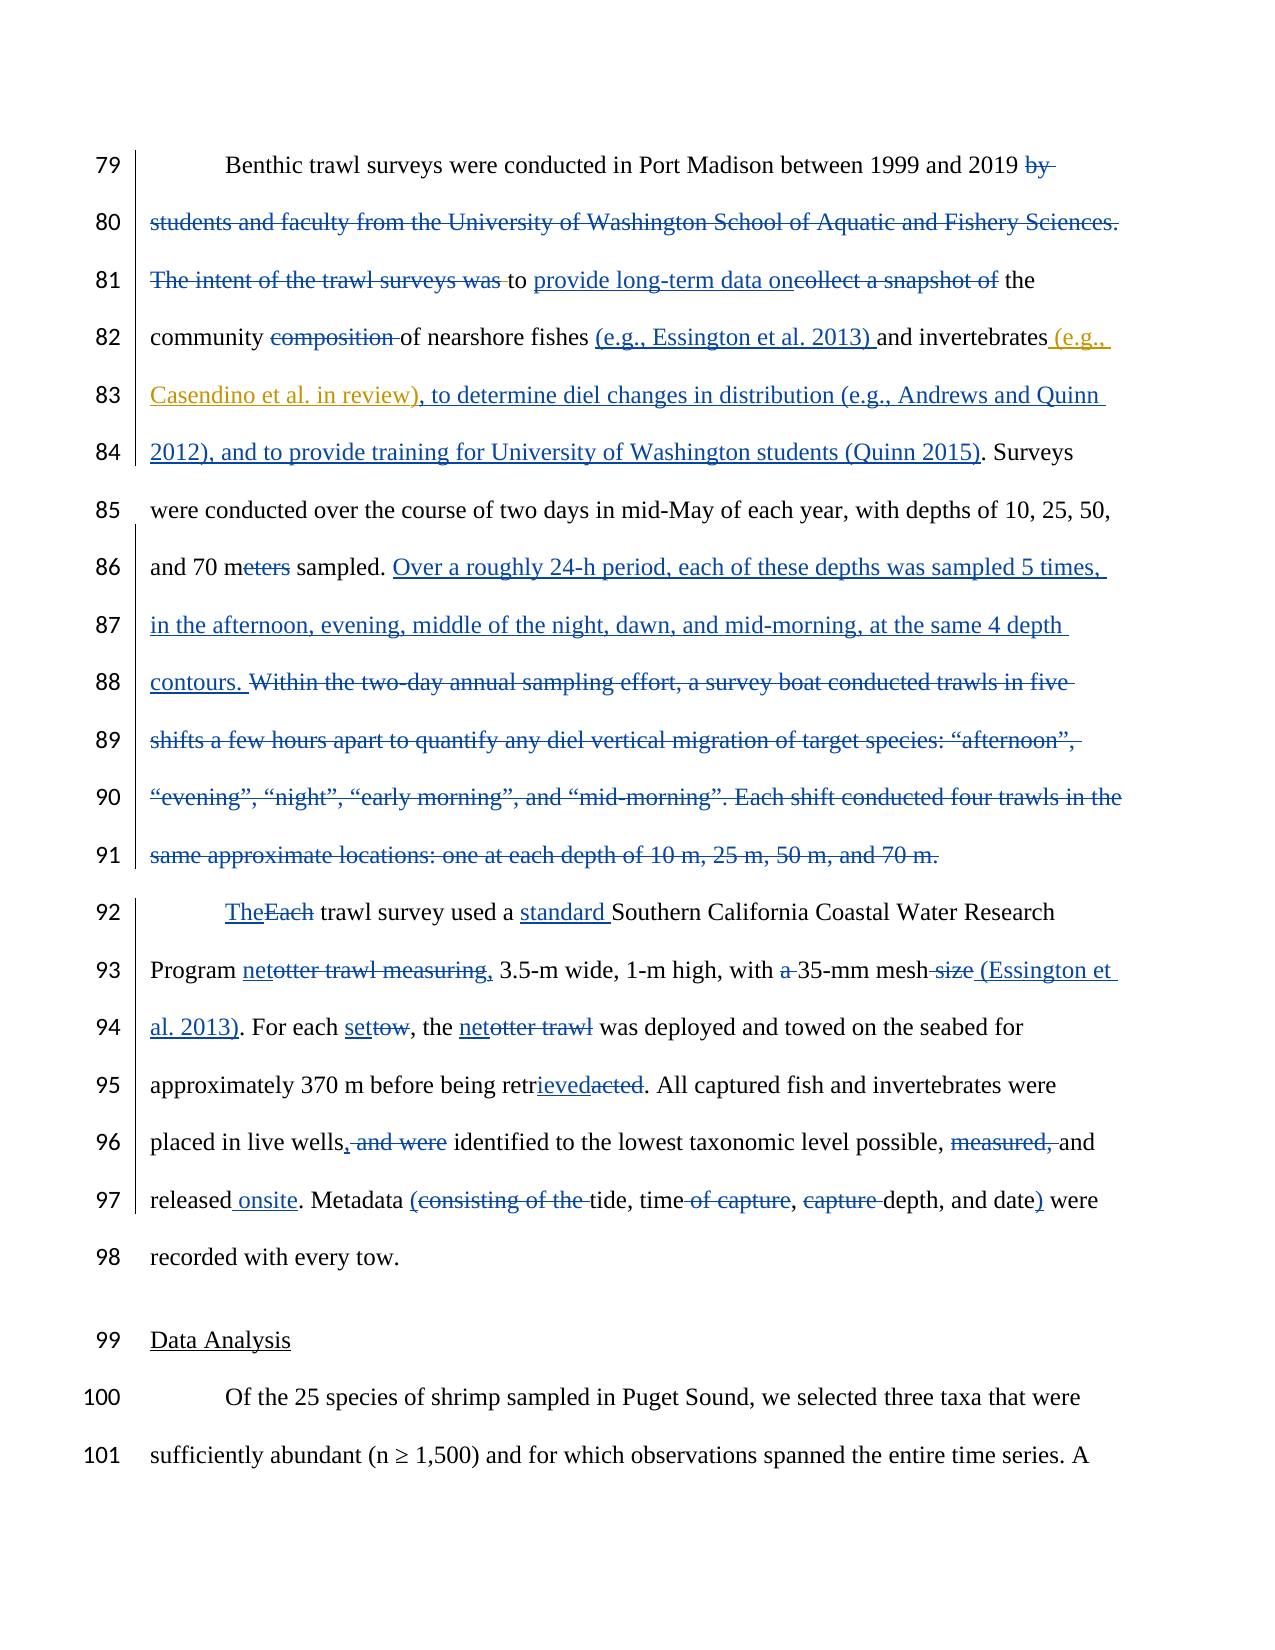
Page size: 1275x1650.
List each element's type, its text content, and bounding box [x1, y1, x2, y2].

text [150, 1382, 1125, 1469]
text trawl survey used a Southern California Coastal Water Research Program 3.5-m wide, 1-m high, with 35-mm mesh. For each , the was deployed and towed on the seabed for approximately 370 m before being retr. All captured fish and invertebrates were placed in live wells identified to the lowest taxonomic level possible, and released. Metadata tide, time, depth, and date were recorded with every tow. [150, 897, 1125, 1271]
text Data Analysis [150, 1325, 1125, 1354]
text Benthic trawl surveys were conducted in Port Madison between 1999 and 2019 to the community of nearshore fishes and invertebrates. Surveys were conducted over the course of two days in mid-May of each year, with depths of 10, 25, 50, and 70 m sampled. [150, 150, 1125, 869]
